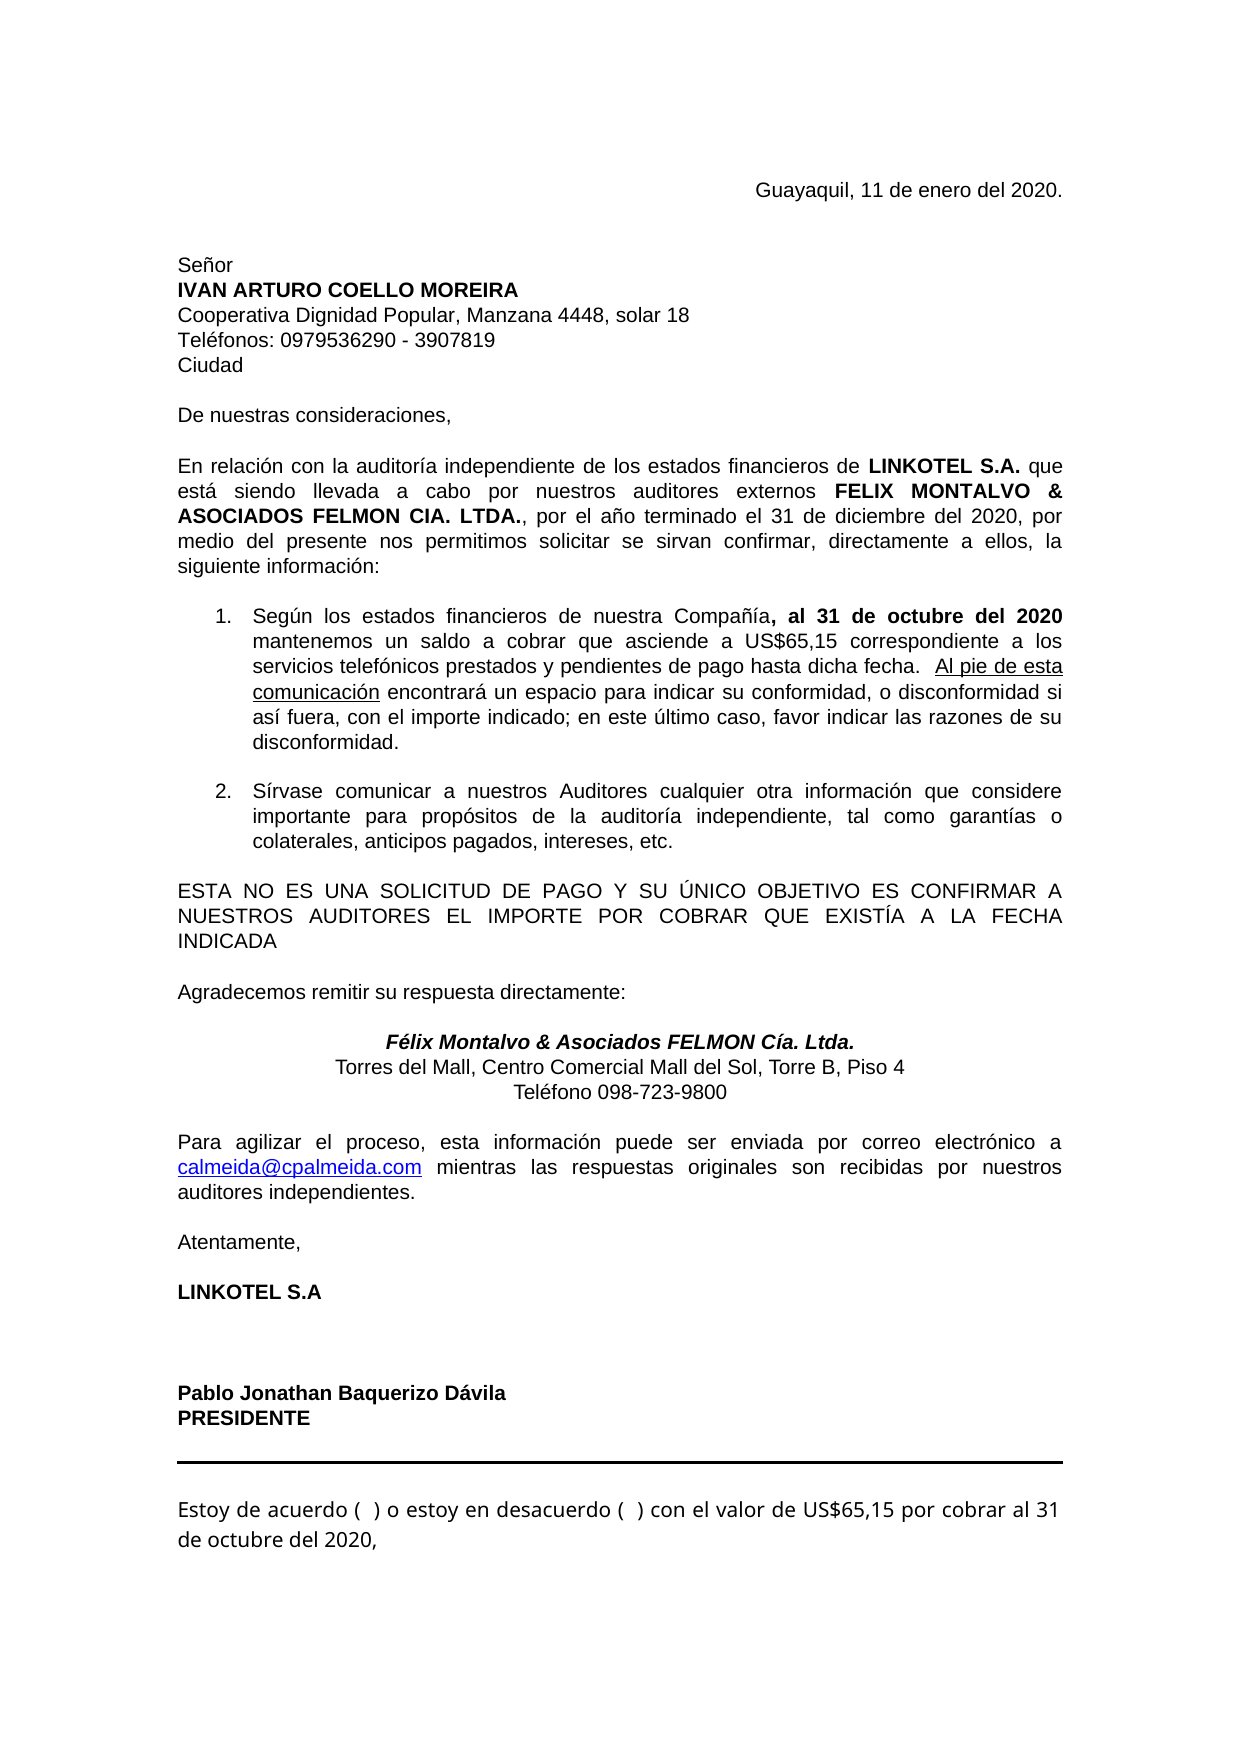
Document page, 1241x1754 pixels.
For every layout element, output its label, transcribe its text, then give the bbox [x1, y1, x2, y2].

text Teléfono 098-723-9800 [177, 1079, 1063, 1103]
list Según los estados financieros de nuestra Compañía, al 31 de octubre del 2020 mantenemos un saldo a cobrar que asciende a US$65,15 correspondiente a los servicios telefónicos prestados y pendientes de pago hasta dicha fecha. Al pie de esta comunicación encontrará un espacio para indicar su conformidad, o disconformidad si así fuera, con el importe indicado; en este último caso, favor indicar las razones de su disconformidad. [215, 604, 1063, 754]
text De nuestras consideraciones, [177, 403, 1063, 427]
text Estoy de acuerdo ( ) o estoy en desacuerdo ( ) con el valor de US$65,15 por cobrar al 31 de octubre del 2020, [177, 1496, 1063, 1554]
text En relación con la auditoría independiente de los estados financieros de LINKOTEL S.A. que está siendo llevada a cabo por nuestros auditores externos FELIX MONTALVO & ASOCIADOS FELMON CIA. LTDA., por el año terminado el 31 de diciembre del 2020, por medio del presente nos permitimos solicitar se sirvan confirmar, directamente a ellos, la siguiente información: [177, 453, 1063, 578]
text LINKOTEL S.A [177, 1280, 1063, 1304]
text ESTA NO ES UNA SOLICITUD DE PAGO Y SU ÚNICO OBJETIVO ES CONFIRMAR A NUESTROS AUDITORES EL IMPORTE POR COBRAR QUE EXISTÍA A LA FECHA INDICADA [177, 879, 1063, 953]
text IVAN ARTURO COELLO MOREIRA [177, 278, 1063, 302]
text Félix Montalvo & Asociados FELMON Cía. Ltda. [177, 1030, 1063, 1054]
text Torres del Mall, Centro Comercial Mall del Sol, Torre B, Piso 4 [177, 1055, 1063, 1079]
text Señor [177, 253, 1063, 277]
text Para agilizar el proceso, esta información puede ser enviada por correo electrónico a calmeida@cpalmeida.com mientras las respuestas originales son recibidas por nuestros auditores independientes. [177, 1129, 1063, 1204]
text Guayaquil, 11 de enero del 2020. [177, 177, 1063, 201]
text Cooperativa Dignidad Popular, Manzana 4448, solar 18 [177, 303, 1063, 327]
text Ciudad [177, 353, 1063, 377]
text Pablo Jonathan Baquerizo Dávila [177, 1381, 1063, 1404]
list Sírvase comunicar a nuestros Auditores cualquier otra información que considere importante para propósitos de la auditoría independiente, tal como garantías o colaterales, anticipos pagados, intereses, etc. [215, 779, 1063, 853]
text Teléfonos: 0979536290 - 3907819 [177, 328, 1063, 352]
text PRESIDENTE [177, 1406, 1063, 1430]
text Agradecemos remitir su respuesta directamente: [177, 979, 1063, 1003]
text Atentamente, [177, 1230, 1063, 1254]
